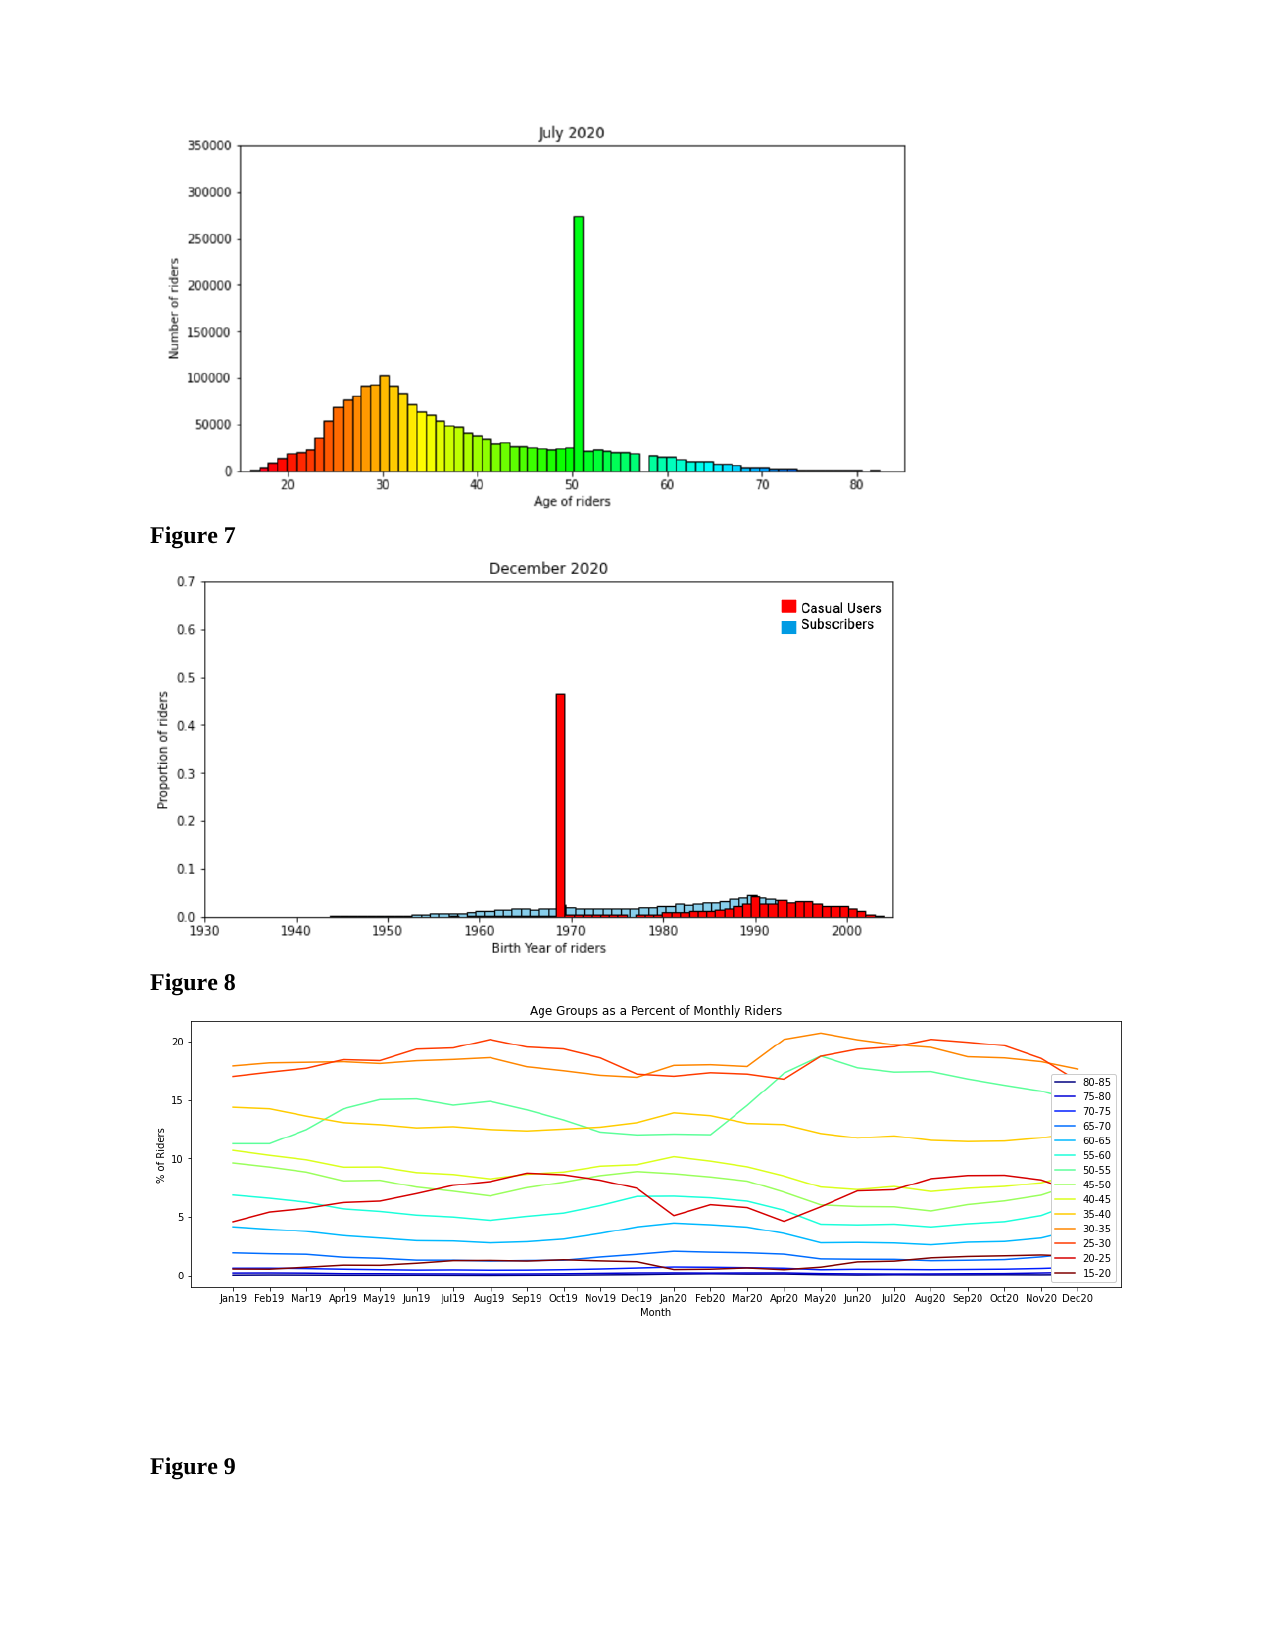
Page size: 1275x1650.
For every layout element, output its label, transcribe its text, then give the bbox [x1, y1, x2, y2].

picture [150, 998, 1125, 1324]
picture [150, 553, 901, 964]
picture [150, 120, 976, 518]
text Figure 7 [150, 522, 1125, 549]
text Figure 8 [150, 967, 1125, 998]
text Figure 9 [150, 1452, 1125, 1479]
